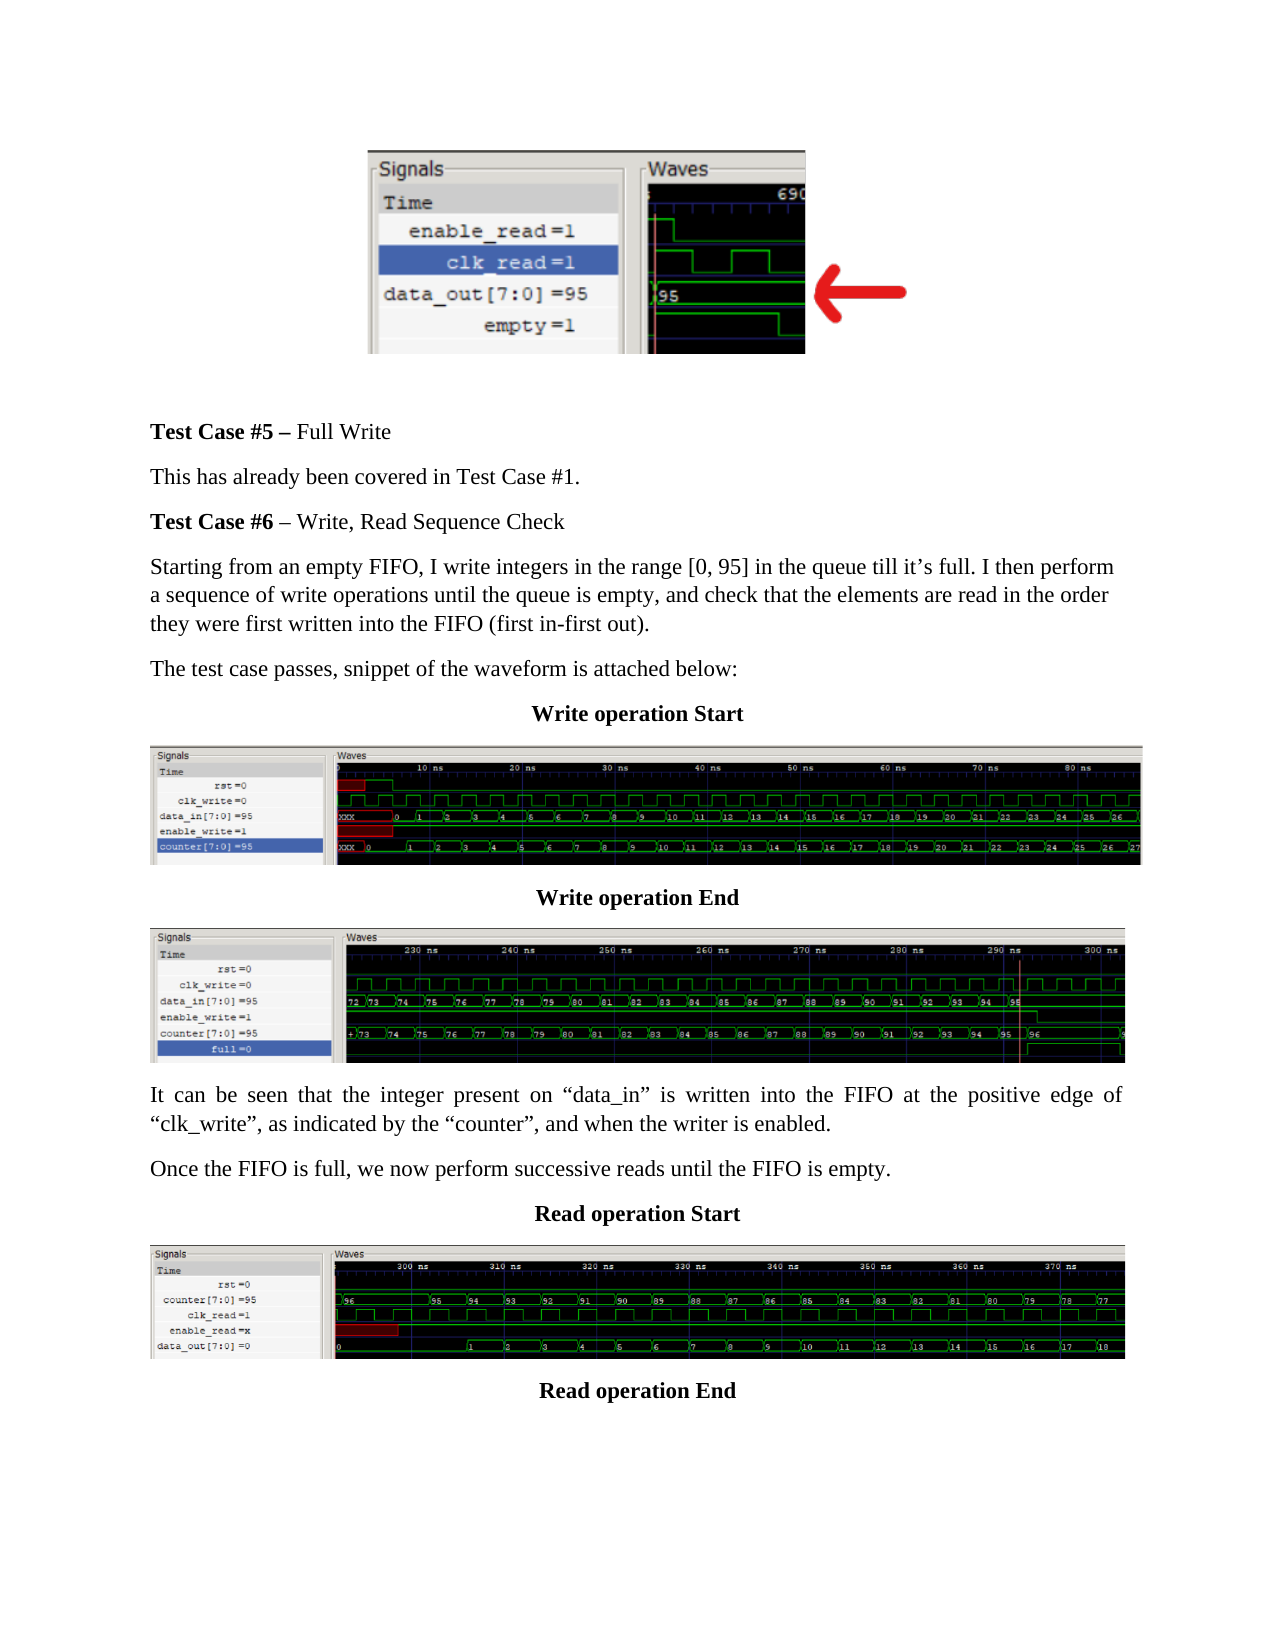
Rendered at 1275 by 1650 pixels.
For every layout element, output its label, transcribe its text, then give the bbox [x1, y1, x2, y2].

text Test Case #5 – Full Write [150, 418, 1125, 444]
text Write operation End [150, 883, 1125, 910]
picture [150, 1245, 1125, 1359]
text It can be seen that the integer present on “data_in” is written into the FIFO at the positive edge of “clk_write”, as indicated by the “counter”, and when the writer is enabled. [150, 1081, 1125, 1136]
picture [150, 745, 1143, 865]
picture [150, 928, 1125, 1063]
text Read operation Start [150, 1200, 1125, 1226]
text This has already been covered in Test Case #1. [150, 463, 1125, 489]
text Test Case #6 – Write, Read Sequence Check [150, 508, 1125, 534]
text Once the FIFO is full, we now perform successive reads until the FIFO is empty. [150, 1155, 1125, 1181]
picture [367, 150, 908, 354]
text Read operation End [150, 1377, 1125, 1403]
text Starting from an empty FIFO, I write integers in the range [0, 95] in the queue till it’s full. I then perform a sequence of write operations until the queue is empty, and check that the elements are read in the order they were first written into the FIFO (first in-first out). [150, 553, 1125, 636]
text The test case passes, snippet of the waveform is attached below: [150, 655, 1125, 681]
text Write operation Start [150, 700, 1125, 726]
